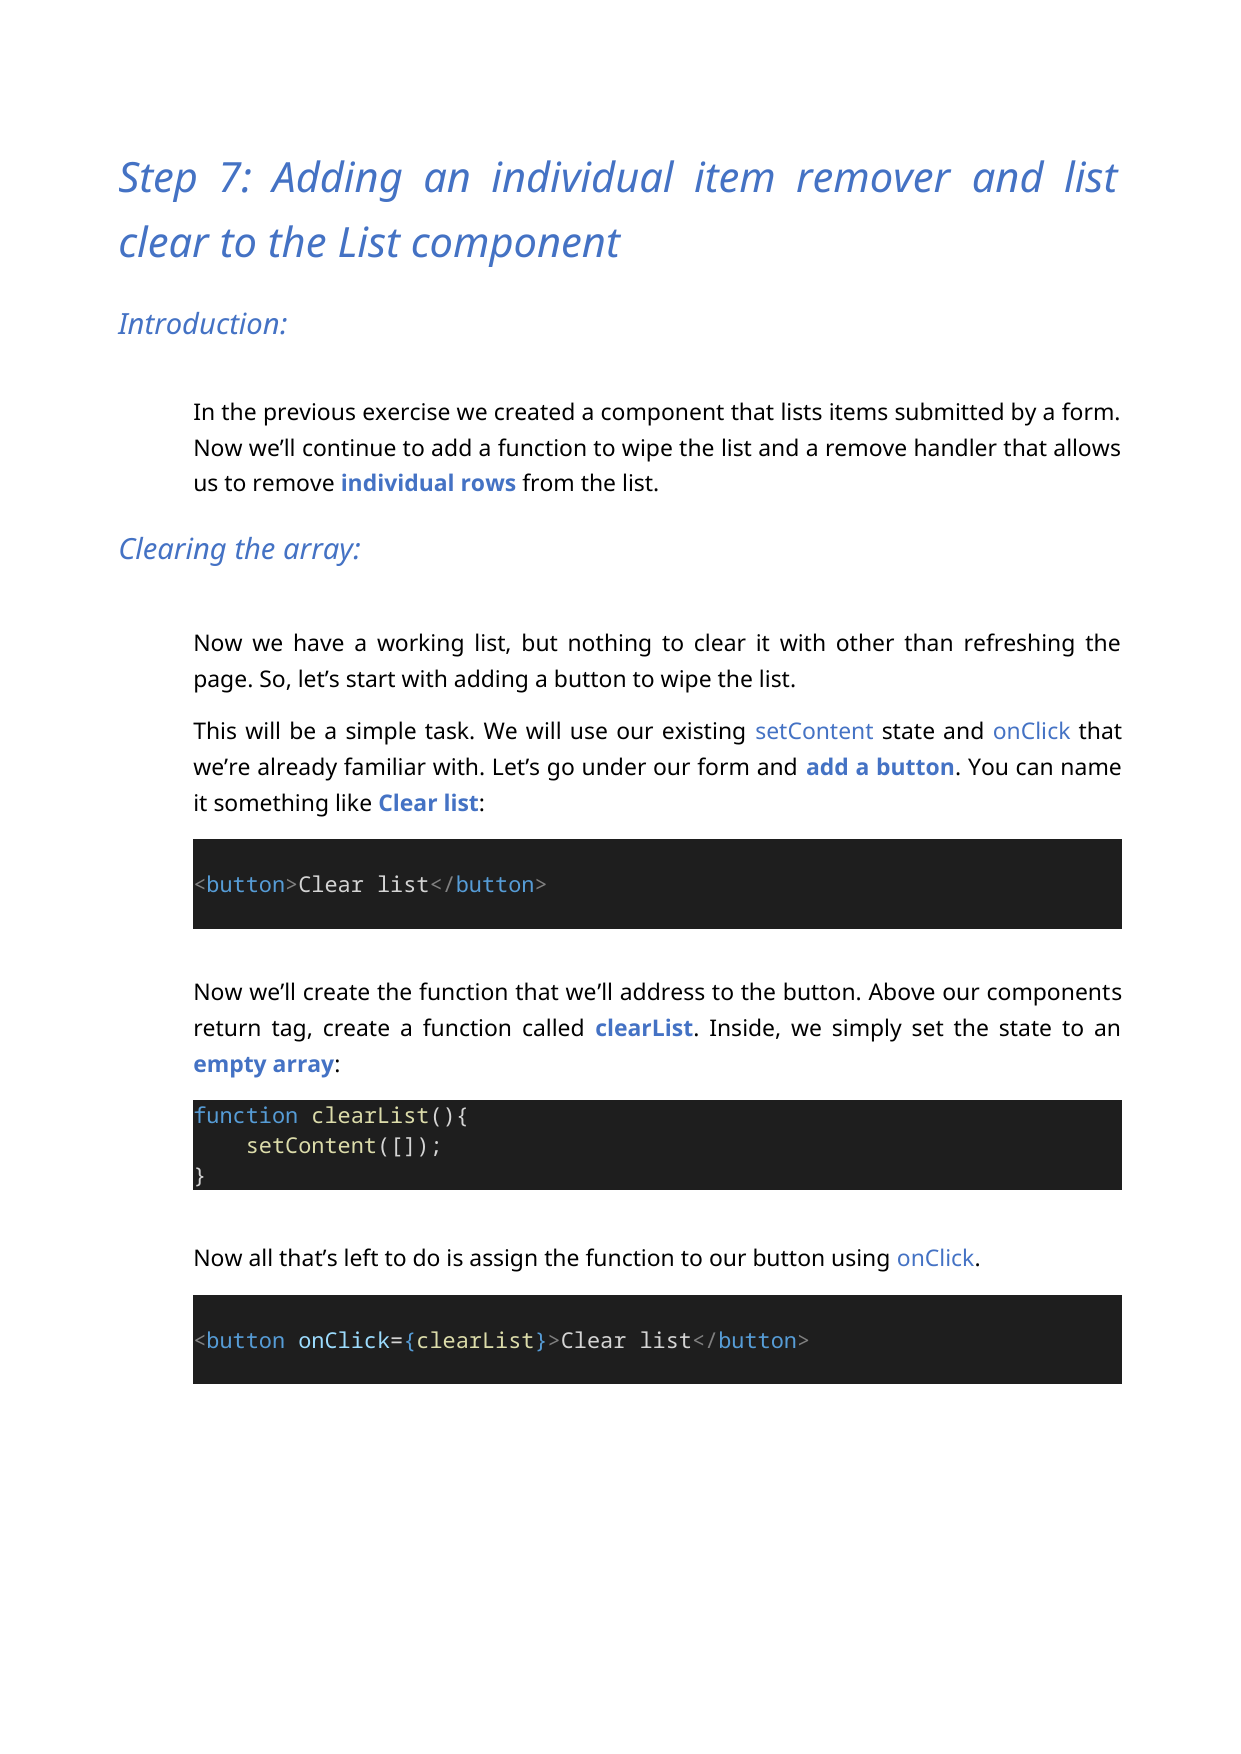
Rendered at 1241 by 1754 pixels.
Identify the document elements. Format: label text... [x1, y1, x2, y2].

text function clearList(){ [193, 1100, 1122, 1130]
text <button onClick={clearList}>Clear list</button> [193, 1325, 1122, 1354]
text } [193, 1160, 1122, 1190]
text In the previous exercise we created a component that lists items submitted by a form. Now we’ll continue to add a function to wipe the list and a remove handler that allows us to remove individual rows from the list. [193, 396, 1122, 499]
subtitle Introduction: [118, 303, 1122, 343]
subtitle Clearing the array: [118, 528, 1122, 568]
text setContent([]); [193, 1130, 1122, 1160]
text Now we have a working list, but nothing to clear it with other than refreshing the page. So, let’s start with adding a button to wipe the list. [193, 627, 1122, 694]
text Now we’ll create the function that we’ll address to the button. Above our components return tag, create a function called clearList. Inside, we simply set the state to an empty array: [193, 976, 1122, 1079]
text Step 7: Adding an individual item remover and list clear to the List component [118, 148, 1122, 269]
text This will be a simple task. We will use our existing setContent state and onClick that we’re already familiar with. Let’s go under our form and add a button. You can name it something like Clear list: [193, 715, 1122, 818]
text Now all that’s left to do is assign the function to our button using onClick. [118, 1242, 1122, 1273]
text <button>Clear list</button> [193, 869, 1122, 899]
